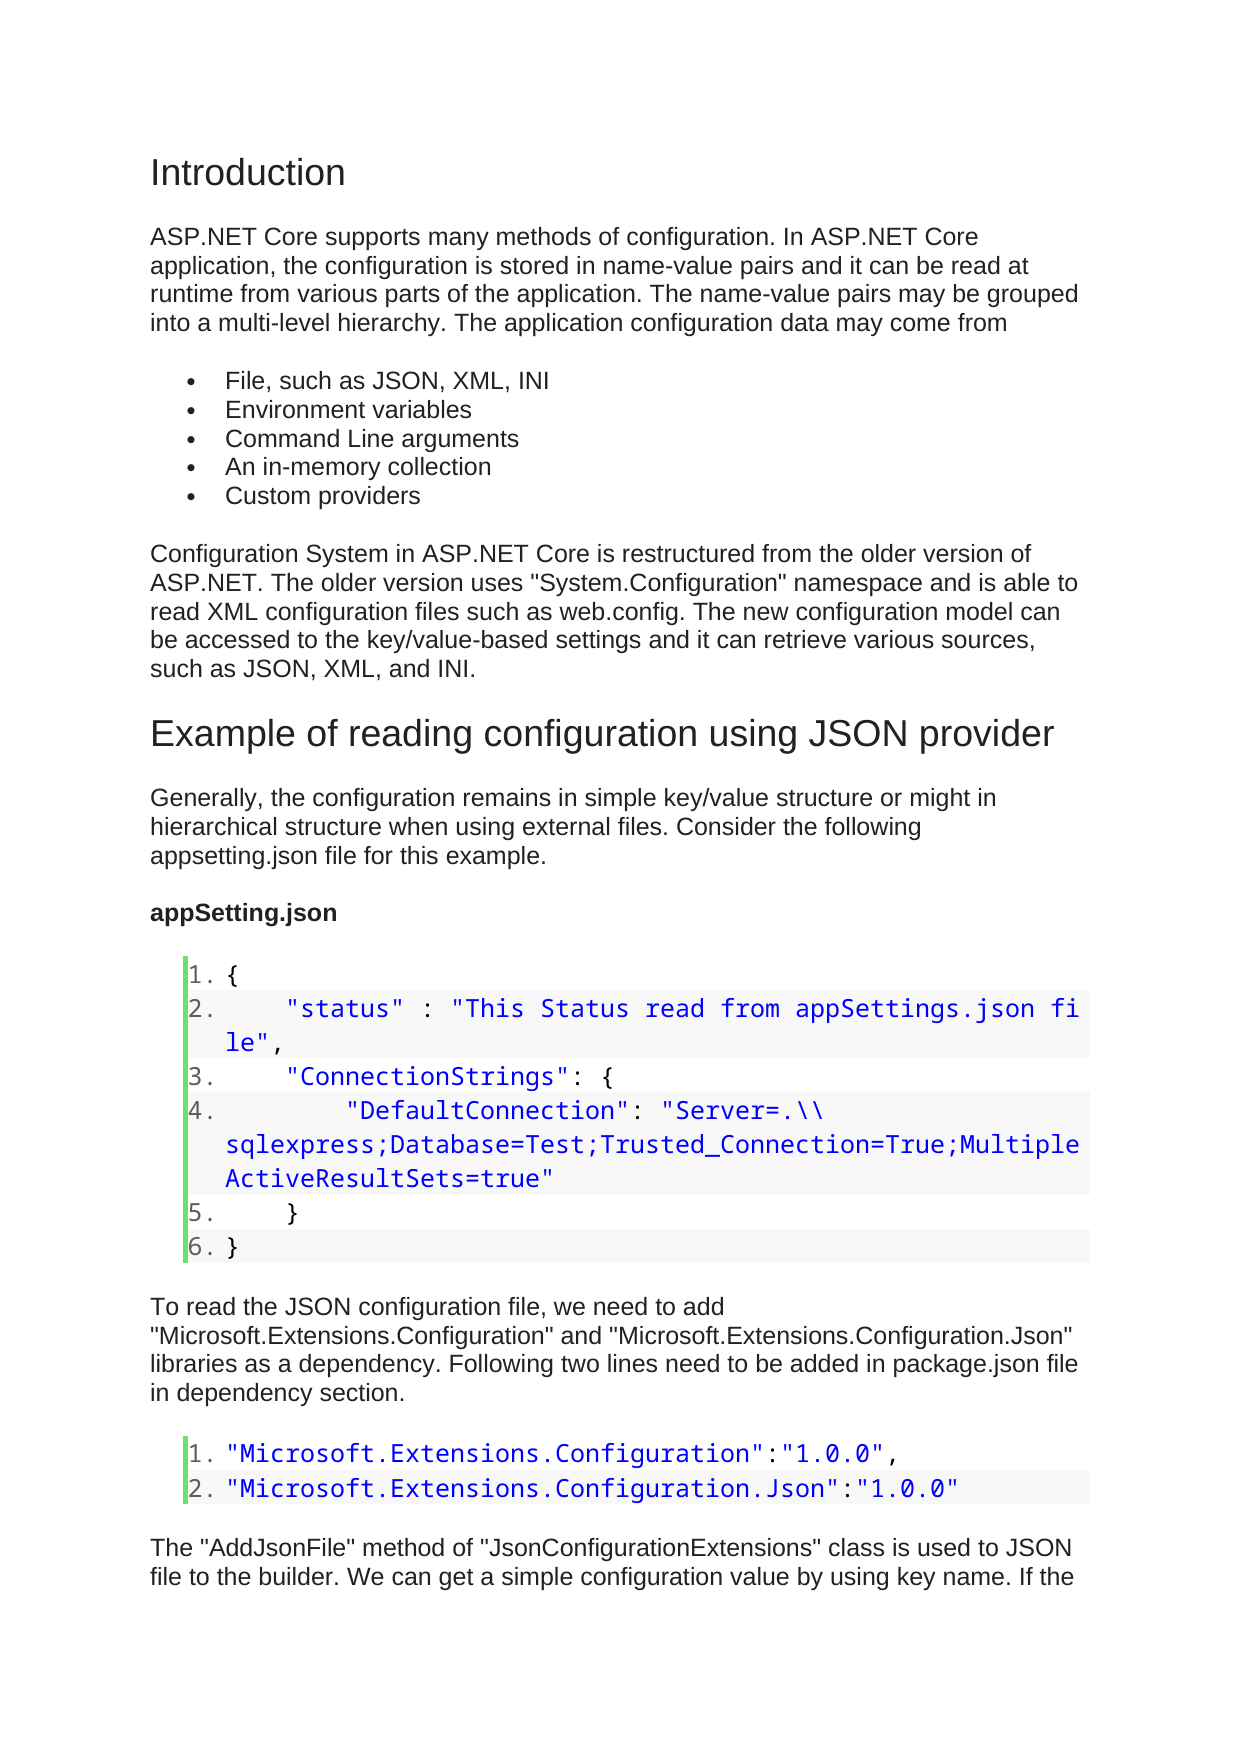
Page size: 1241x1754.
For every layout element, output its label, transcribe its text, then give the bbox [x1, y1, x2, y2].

list { [188, 956, 1090, 990]
list "status" : "This Status read from appSettings.json file", [188, 990, 1090, 1058]
list "DefaultConnection": "Server=.\\sqlexpress;Database=Test;Trusted_Connection=True;MultipleActiveResultSets=true" [188, 1092, 1090, 1195]
list Custom providers [187, 481, 1090, 510]
text Generally, the configuration remains in simple key/value structure or might in hierarchical structure when using external files. Consider the following appsetting.json file for this example. [150, 783, 1090, 869]
list "Microsoft.Extensions.Configuration.Json":"1.0.0" [188, 1470, 1090, 1504]
text Introduction [150, 150, 1090, 193]
list Command Line arguments [187, 423, 1090, 452]
list } [188, 1229, 1090, 1263]
list File, such as JSON, XML, INI [187, 366, 1090, 395]
text ASP.NET Core supports many methods of configuration. In ASP.NET Core application, the configuration is stored in name-value pairs and it can be read at runtime from various parts of the application. The name-value pairs may be grouped into a multi-level hierarchy. The application configuration data may come from [150, 222, 1090, 337]
list An in-memory collection [187, 452, 1090, 481]
text Example of reading configuration using JSON provider [150, 711, 1090, 754]
list "ConnectionStrings": { [188, 1058, 1090, 1092]
text Configuration System in ASP.NET Core is restructured from the older version of ASP.NET. The older version uses "System.Configuration" namespace and is able to read XML configuration files such as web.config. The new configuration model can be accessed to the key/value-based settings and it can retrieve various sources, such as JSON, XML, and INI. [150, 539, 1090, 683]
list } [188, 1195, 1090, 1229]
text To read the JSON configuration file, we need to add "Microsoft.Extensions.Configuration" and "Microsoft.Extensions.Configuration.Json" libraries as a dependency. Following two lines need to be added in package.json file in dependency section. [150, 1292, 1090, 1407]
text appSetting.json [150, 898, 1090, 927]
list Environment variables [187, 395, 1090, 423]
list "Microsoft.Extensions.Configuration":"1.0.0", [188, 1436, 1090, 1470]
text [150, 1533, 1090, 1591]
